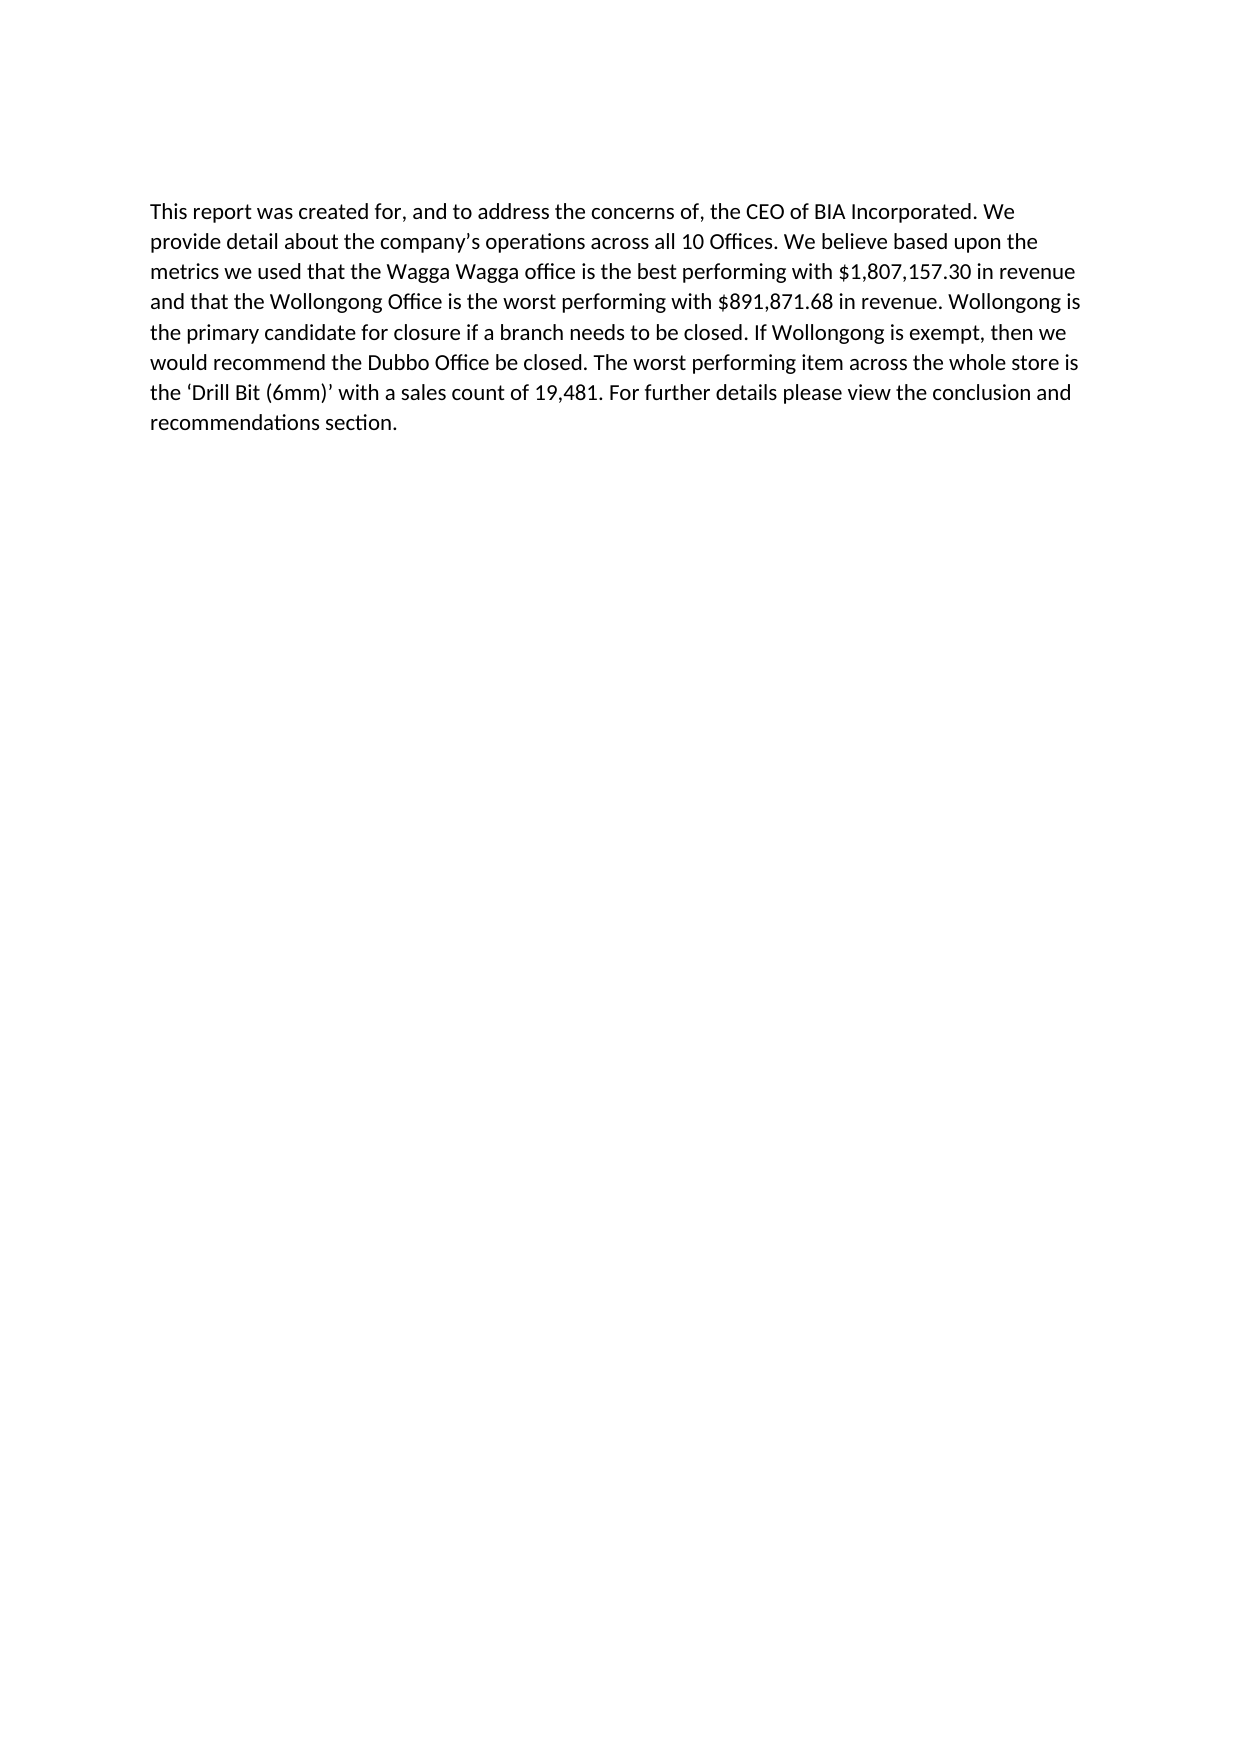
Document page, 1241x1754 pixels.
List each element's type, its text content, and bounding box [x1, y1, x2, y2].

text This report was created for, and to address the concerns of, the CEO of BIA Incorporated. We provide detail about the company’s operations across all 10 Offices. We believe based upon the metrics we used that the Wagga Wagga office is the best performing with $1,807,157.30 in revenue and that the Wollongong Office is the worst performing with $891,871.68 in revenue. Wollongong is the primary candidate for closure if a branch needs to be closed. If Wollongong is exempt, then we would recommend the Dubbo Office be closed. The worst performing item across the whole store is the ‘Drill Bit (6mm)’ with a sales count of 19,481. For further details please view the conclusion and recommendations section. [150, 197, 1090, 436]
